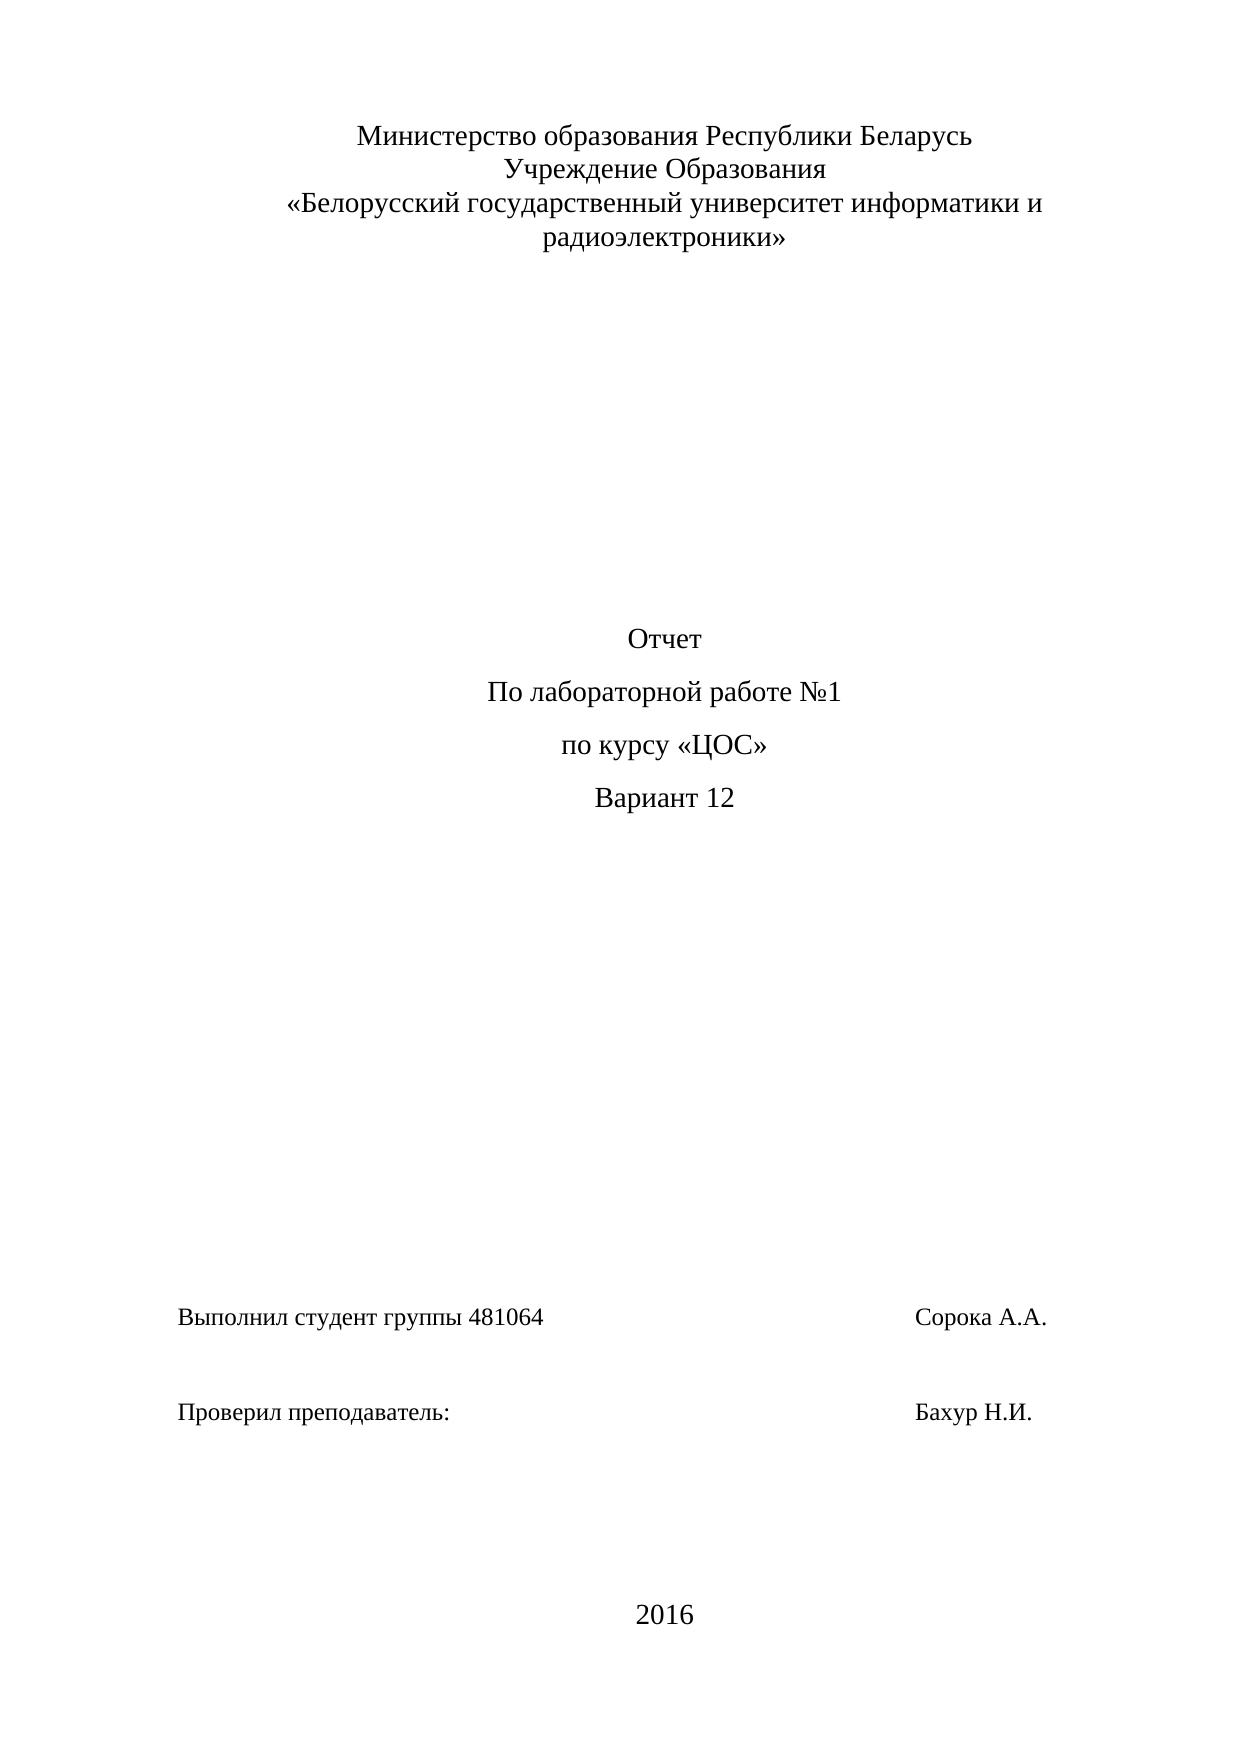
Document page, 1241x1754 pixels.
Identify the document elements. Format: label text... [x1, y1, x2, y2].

text Учреждение Образования [177, 152, 1152, 185]
text «Белорусский государственный университет информатики и радиоэлектроники» [177, 185, 1152, 252]
text Проверил преподаватель: Бахур Н.И. [177, 1397, 1152, 1426]
text Министерство образования Республики Беларусь [177, 118, 1152, 152]
text По лабораторной работе №1 [177, 674, 1152, 708]
text Вариант 12 [177, 780, 1152, 813]
text Выполнил студент группы 481064 Сорока А.А. [177, 1302, 1152, 1331]
text Отчет [177, 621, 1152, 655]
text 2016 [177, 1597, 1152, 1630]
text по курсу «ЦОС» [177, 727, 1152, 760]
